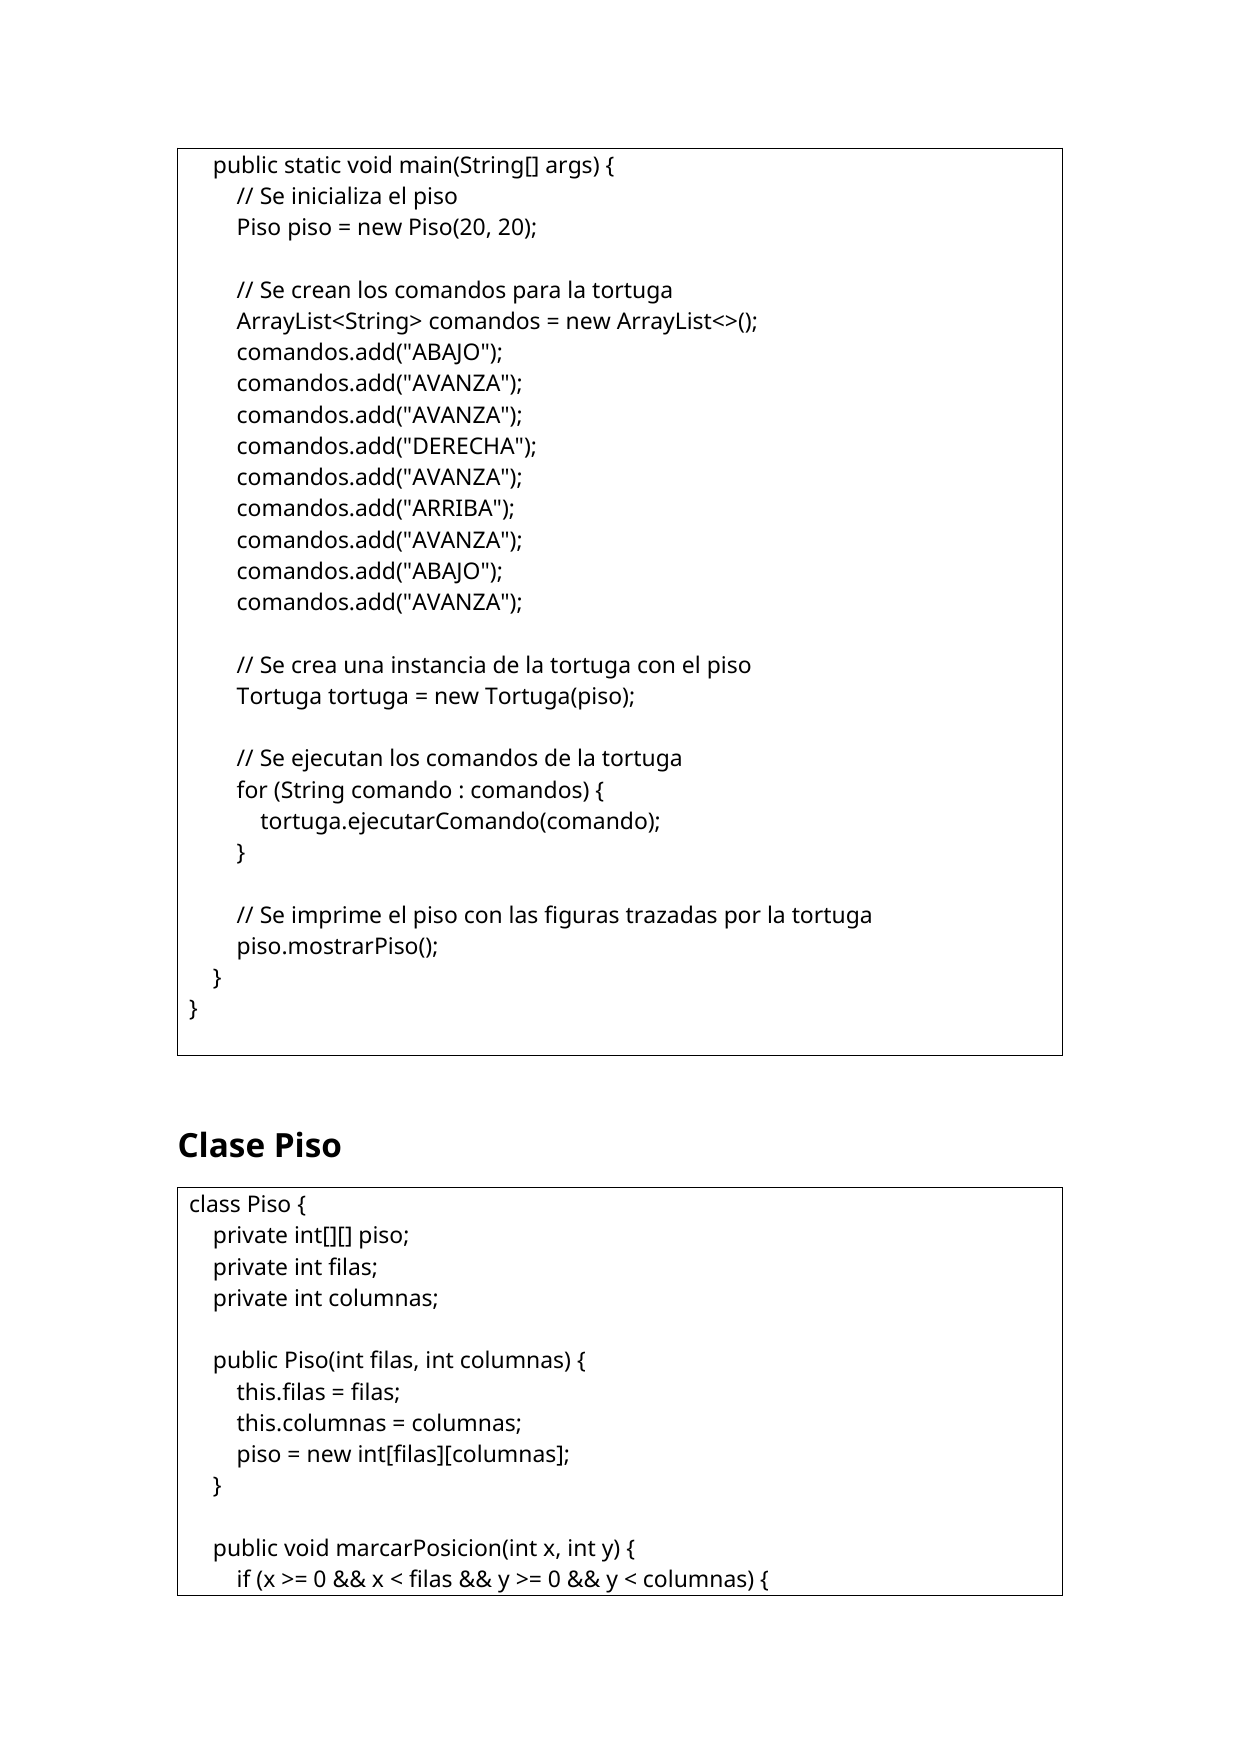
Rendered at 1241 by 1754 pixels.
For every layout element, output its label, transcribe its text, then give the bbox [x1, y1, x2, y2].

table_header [178, 1188, 1062, 1594]
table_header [178, 149, 1062, 1055]
text Clase Piso [177, 1122, 1063, 1167]
